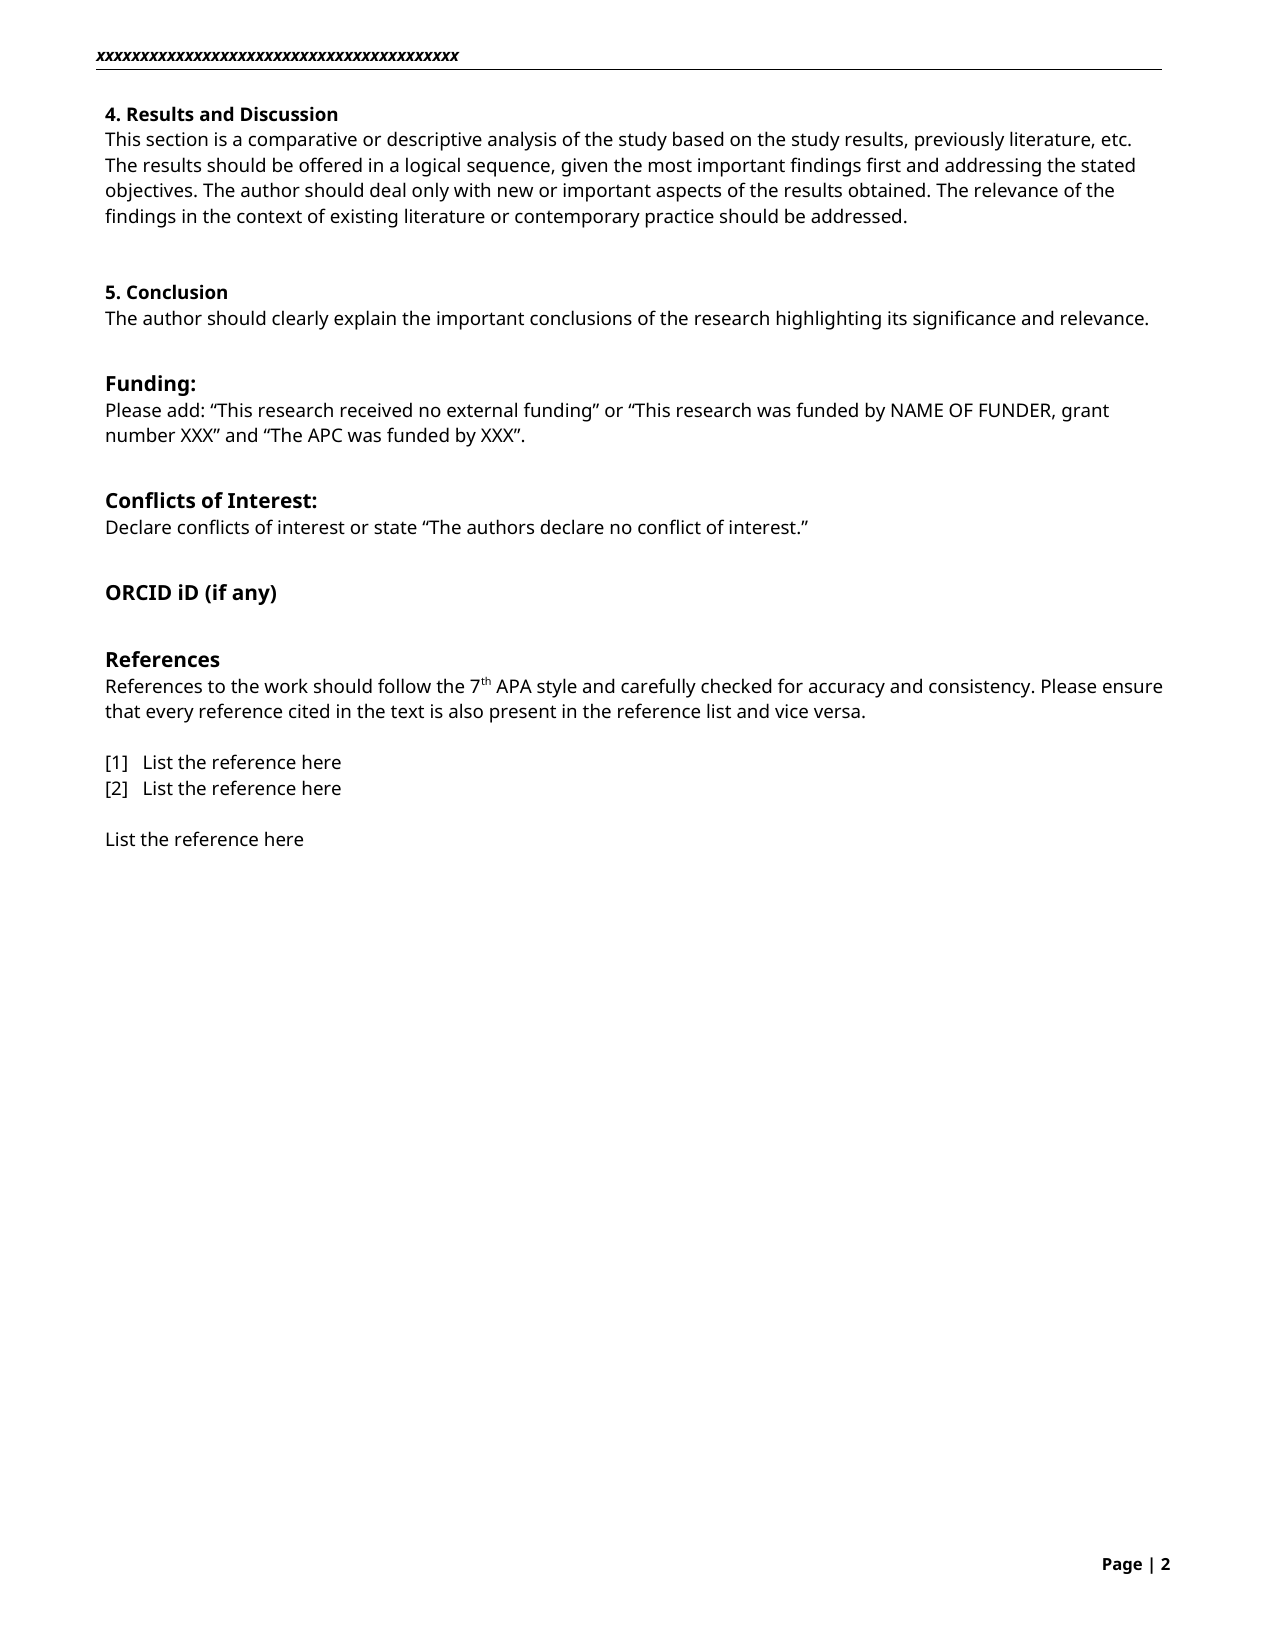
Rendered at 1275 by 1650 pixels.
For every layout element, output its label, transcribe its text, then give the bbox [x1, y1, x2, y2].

text Please add: “This research received no external funding” or “This research was funded by NAME OF FUNDER, grant number XXX” and “The APC was funded by XXX”. [105, 397, 1170, 448]
text Funding: [105, 369, 1170, 397]
text 4. Results and Discussion [105, 101, 1170, 127]
list List the reference here [105, 750, 1170, 775]
list List the reference here [105, 775, 1170, 801]
text List the reference here [105, 826, 1170, 852]
text Declare conflicts of interest or state “The authors declare no conflict of interest.” [105, 515, 1170, 540]
text 5. Conclusion [105, 280, 1170, 305]
text References to the work should follow the 7th APA style and carefully checked for accuracy and consistency. Please ensure that every reference cited in the text is also present in the reference list and vice versa. [105, 673, 1170, 724]
text Conflicts of Interest: [105, 486, 1170, 515]
text This section is a comparative or descriptive analysis of the study based on the study results, previously literature, etc. The results should be offered in a logical sequence, given the most important findings first and addressing the stated objectives. The author should deal only with new or important aspects of the results obtained. The relevance of the findings in the context of existing literature or contemporary practice should be addressed. [105, 127, 1170, 229]
text ORCID iD (if any) [105, 578, 1170, 607]
text References [105, 645, 1170, 673]
text The author should clearly explain the important conclusions of the research highlighting its significance and relevance. [105, 305, 1170, 331]
